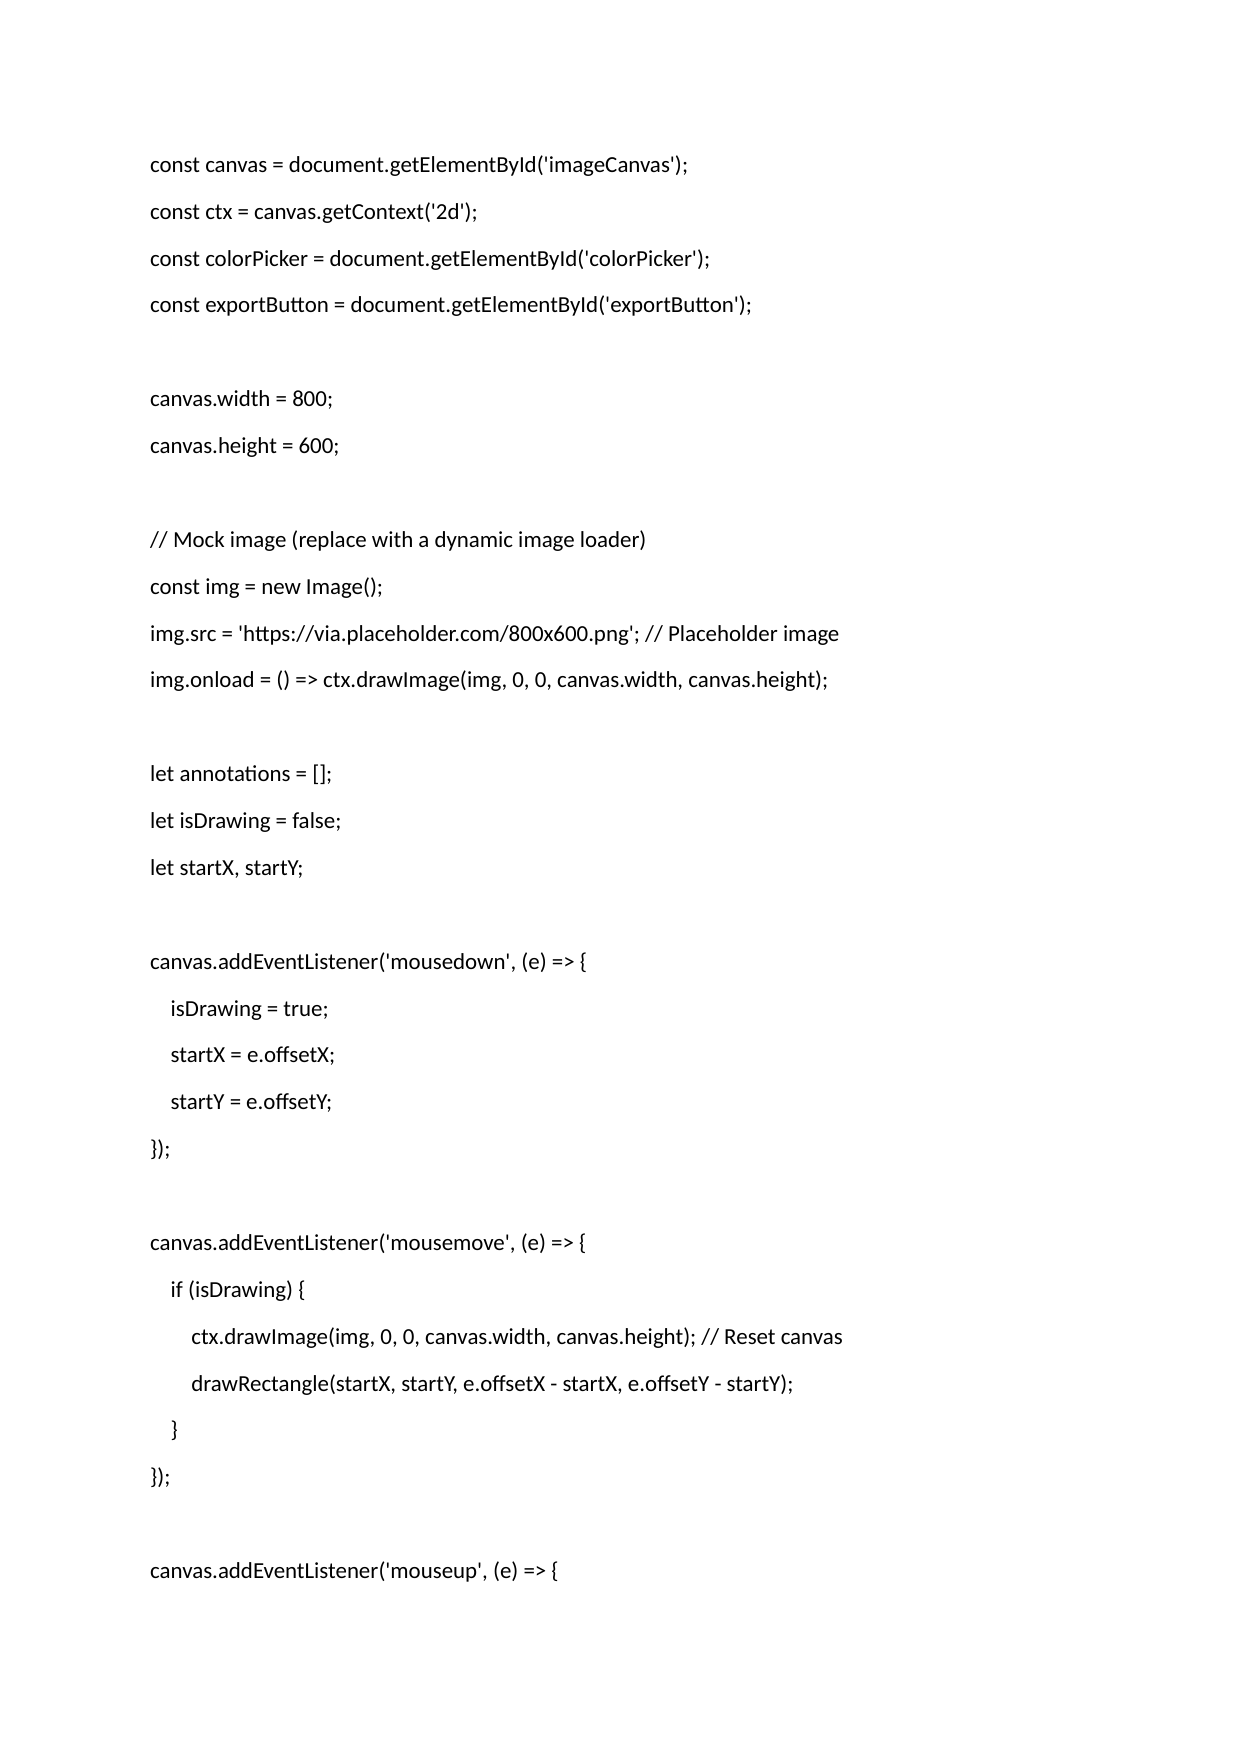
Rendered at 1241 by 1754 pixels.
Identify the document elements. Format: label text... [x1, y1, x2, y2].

text startY = e.offsetY; [150, 1087, 1090, 1116]
text const colorPicker = document.getElementById('colorPicker'); [150, 244, 1090, 272]
text canvas.addEventListener('mousemove', (e) => { [150, 1228, 1090, 1256]
text const ctx = canvas.getContext('2d'); [150, 197, 1090, 225]
text let annotations = []; [150, 759, 1090, 787]
text let startX, startY; [150, 853, 1090, 881]
text isDrawing = true; [150, 994, 1090, 1022]
text if (isDrawing) { [150, 1275, 1090, 1303]
text ctx.drawImage(img, 0, 0, canvas.width, canvas.height); // Reset canvas [150, 1322, 1090, 1350]
text } [150, 1416, 1090, 1444]
text let isDrawing = false; [150, 806, 1090, 834]
text img.onload = () => ctx.drawImage(img, 0, 0, canvas.width, canvas.height); [150, 666, 1090, 694]
text canvas.addEventListener('mouseup', (e) => { [150, 1556, 1090, 1584]
text canvas.height = 600; [150, 431, 1090, 459]
text // Mock image (replace with a dynamic image loader) [150, 525, 1090, 553]
text const exportButton = document.getElementById('exportButton'); [150, 291, 1090, 319]
text const canvas = document.getElementById('imageCanvas'); [150, 150, 1090, 178]
text drawRectangle(startX, startY, e.offsetX - startX, e.offsetY - startY); [150, 1369, 1090, 1397]
text }); [150, 1462, 1090, 1491]
text }); [150, 1134, 1090, 1162]
text canvas.width = 800; [150, 384, 1090, 412]
text canvas.addEventListener('mousedown', (e) => { [150, 947, 1090, 975]
text const img = new Image(); [150, 572, 1090, 600]
text img.src = 'https://via.placeholder.com/800x600.png'; // Placeholder image [150, 619, 1090, 647]
text startX = e.offsetX; [150, 1041, 1090, 1069]
